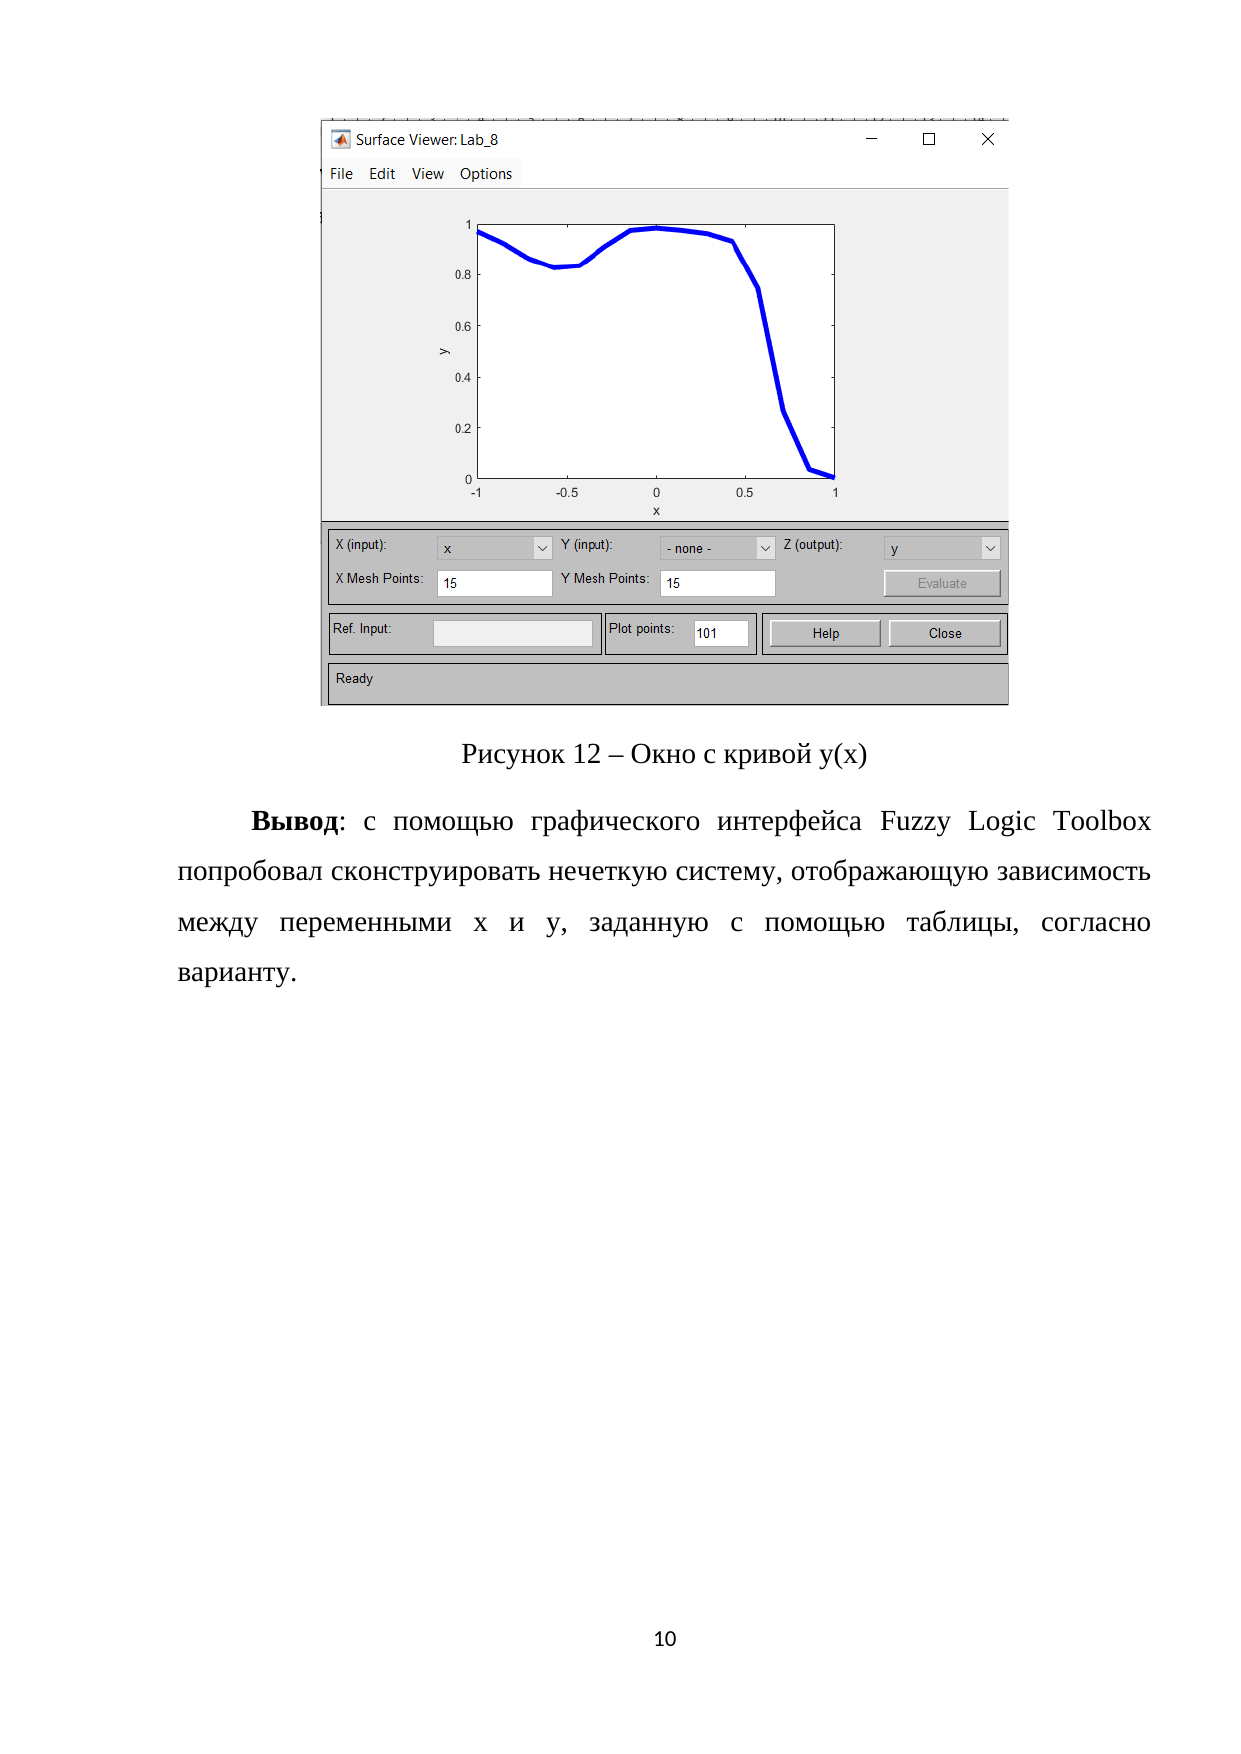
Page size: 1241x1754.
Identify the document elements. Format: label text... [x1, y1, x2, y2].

picture [320, 118, 1009, 706]
text Рисунок 12 – Окно с кривой у(х) [177, 736, 1152, 770]
text Вывод: с помощью графического интерфейса Fuzzy Logic Toolbox попробовал сконструировать нечеткую систему, отображающую зависимость между переменными х и у, заданную с помощью таблицы, согласно варианту. [177, 803, 1152, 988]
